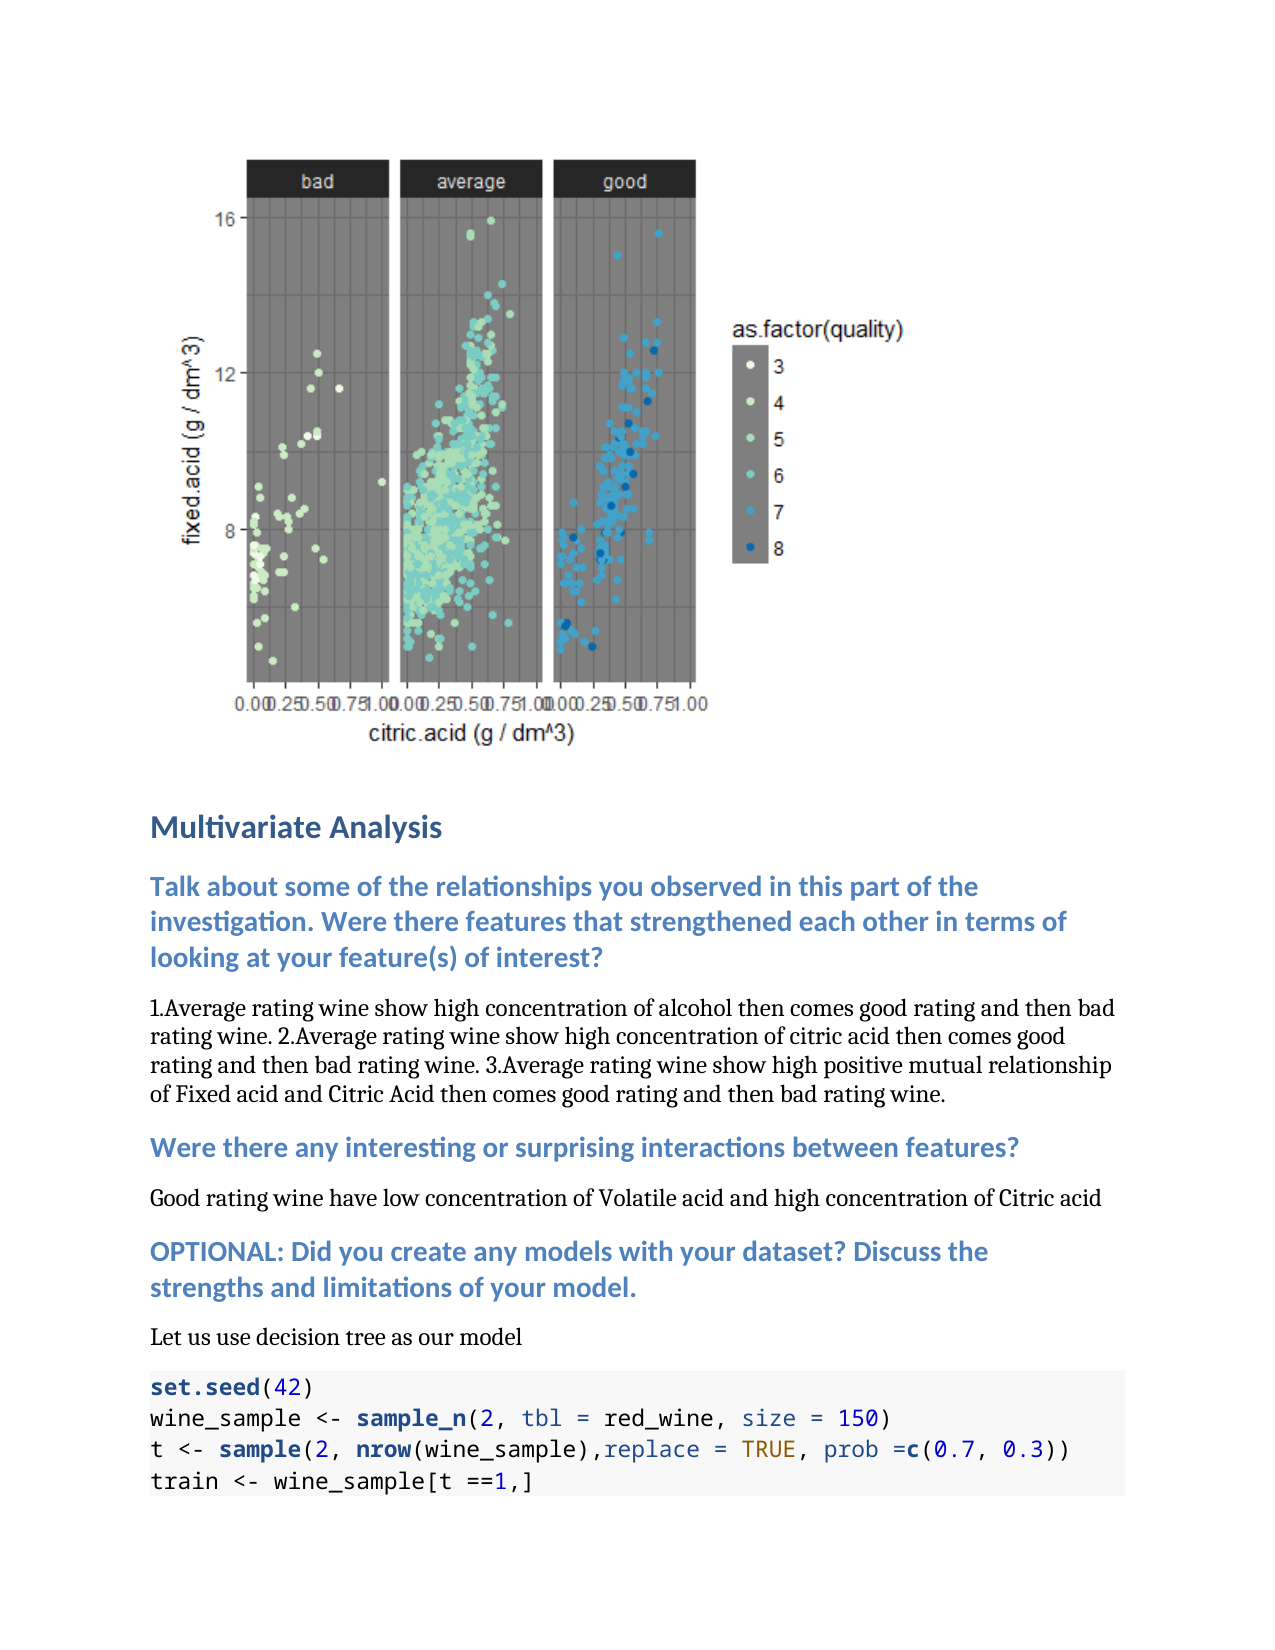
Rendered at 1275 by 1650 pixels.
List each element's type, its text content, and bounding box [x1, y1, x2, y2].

text Let us use decision tree as our model [150, 1323, 1125, 1352]
subtitle Multivariate Analysis [150, 806, 1125, 847]
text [150, 1371, 1125, 1496]
text 1.Average rating wine show high concentration of alcohol then comes good rating and then bad rating wine. 2.Average rating wine show high concentration of citric acid then comes good rating and then bad rating wine. 3.Average rating wine show high positive mutual relationship of Fixed acid and Citric Acid then comes good rating and then bad rating wine. [150, 993, 1125, 1108]
subtitle Were there any interesting or surprising interactions between features? [150, 1129, 1125, 1165]
subtitle OPTIONAL: Did you create any models with your dataset? Discuss the strengths and limitations of your model. [150, 1233, 1125, 1304]
subtitle Talk about some of the relationships you observed in this part of the investigation. Were there features that strengthened each other in terms of looking at your feature(s) of interest? [150, 868, 1125, 975]
picture [168, 150, 927, 757]
text Good rating wine have low concentration of Volatile acid and high concentration of Citric acid [150, 1184, 1125, 1212]
